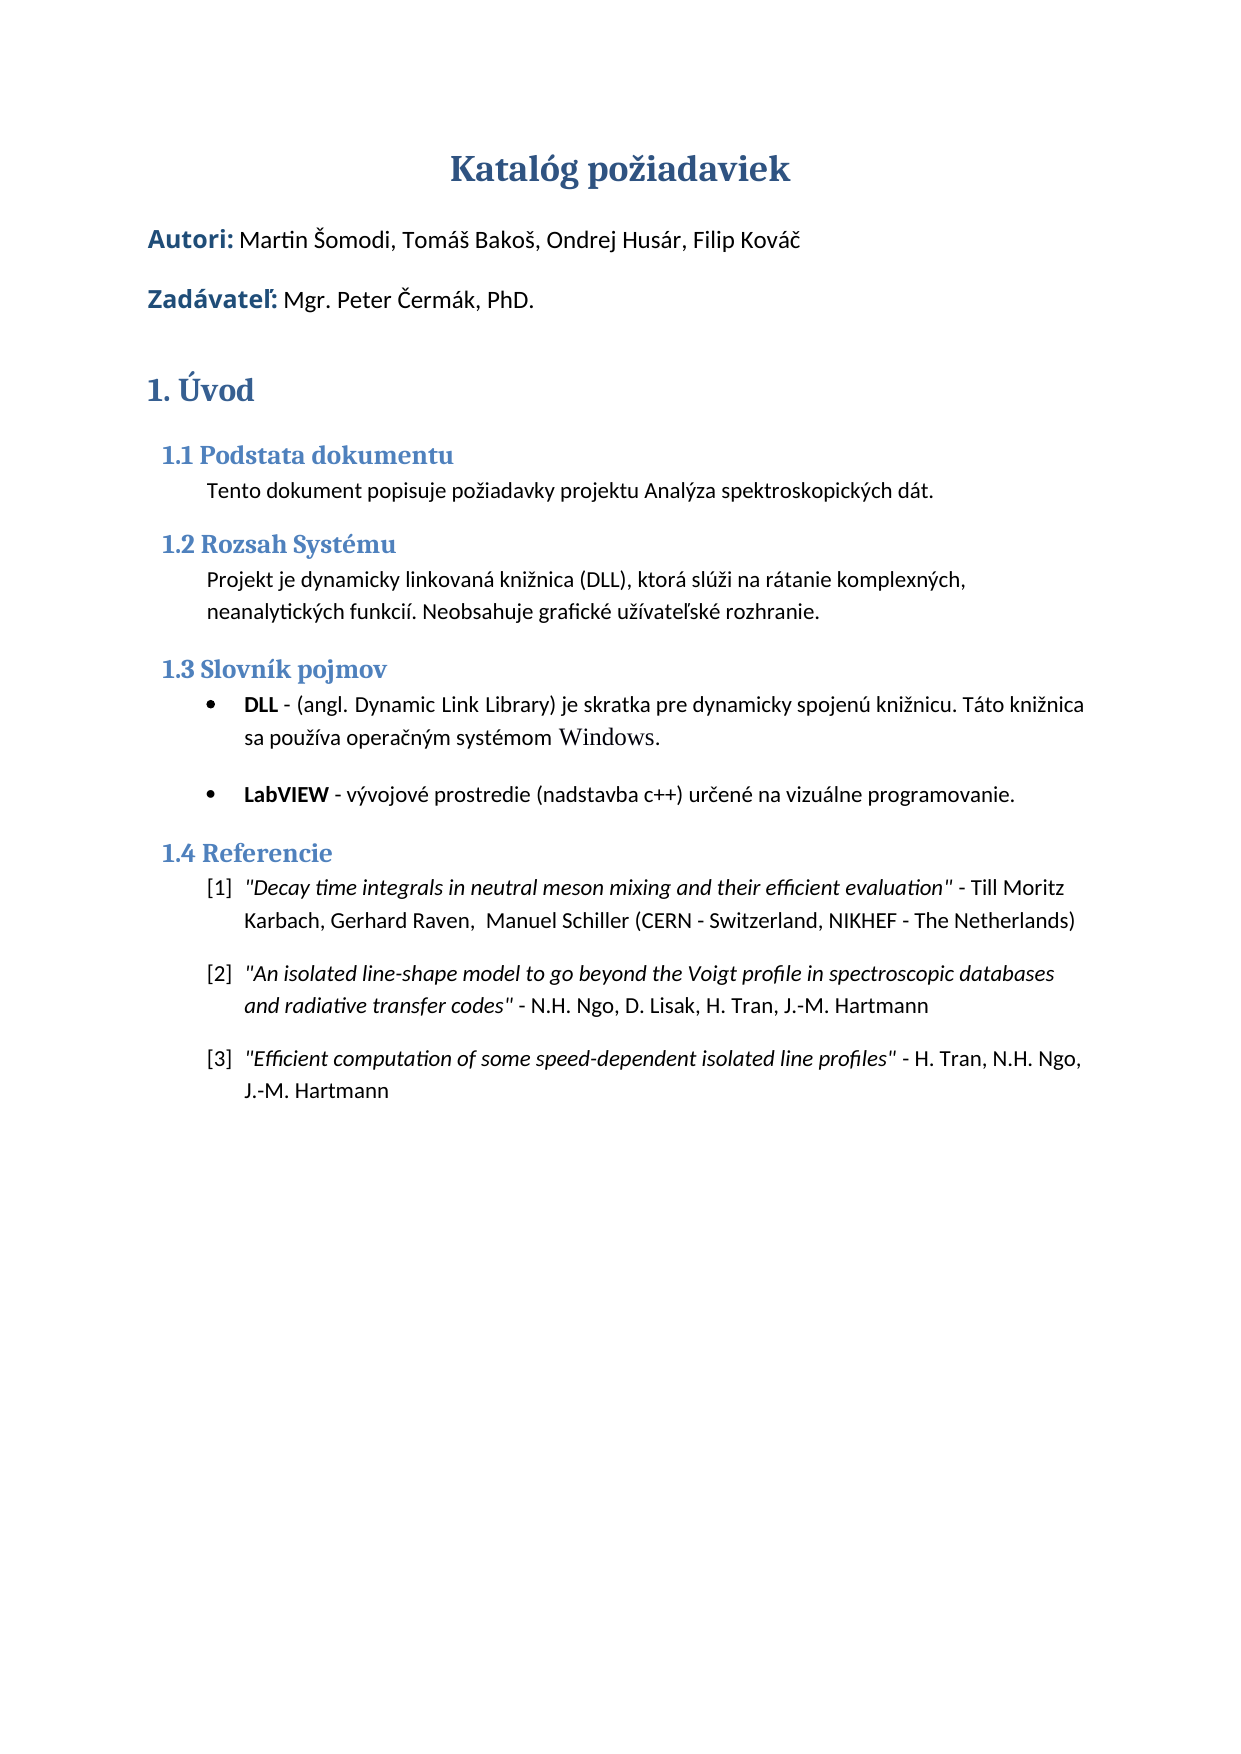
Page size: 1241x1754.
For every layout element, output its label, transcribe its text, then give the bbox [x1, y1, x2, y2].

text Projekt je dynamicky linkovaná knižnica (DLL), ktorá slúži na rátanie komplexných, neanalytických funkcií. Neobsahuje grafické užívateľské rozhranie. [207, 565, 1093, 625]
subtitle 1.2 Rozsah Systému [162, 529, 1093, 560]
list "Efficient computation of some speed-dependent isolated line profiles" - H. Tran, N.H. Ngo, J.-M. Hartmann [207, 1044, 1093, 1104]
subtitle 1.1 Podstata dokumentu [162, 440, 1093, 472]
list "An isolated line-shape model to go beyond the Voigt profile in spectroscopic databases and radiative transfer codes" - N.H. Ngo, D. Lisak, H. Tran, J.-M. Hartmann [207, 959, 1093, 1019]
list "Decay time integrals in neutral meson mixing and their efficient evaluation" - Till Moritz Karbach, Gerhard Raven, Manuel Schiller (CERN - Switzerland, NIKHEF - The Netherlands) [207, 873, 1093, 934]
list DLL - (angl. Dynamic Link Library) je skratka pre dynamicky spojenú knižnicu. Táto knižnica sa používa operačným systémom Windows. [207, 690, 1093, 751]
subtitle 1.3 Slovník pojmov [162, 654, 1093, 685]
subtitle 1. Úvod [148, 371, 1093, 410]
subtitle Katalóg požiadaviek [148, 148, 1093, 191]
text Tento dokument popisuje požiadavky projektu Analýza spektroskopických dát. [207, 476, 1093, 504]
list LabVIEW - vývojové prostredie (nadstavba c++) určené na vizuálne programovanie. [207, 781, 1093, 809]
text Zadávateľ: Mgr. Peter Čermák, PhD. [148, 282, 1093, 316]
subtitle 1.4 Referencie [162, 838, 1093, 869]
text Autori: Martin Šomodi, Tomáš Bakoš, Ondrej Husár, Filip Kováč [148, 222, 1093, 256]
